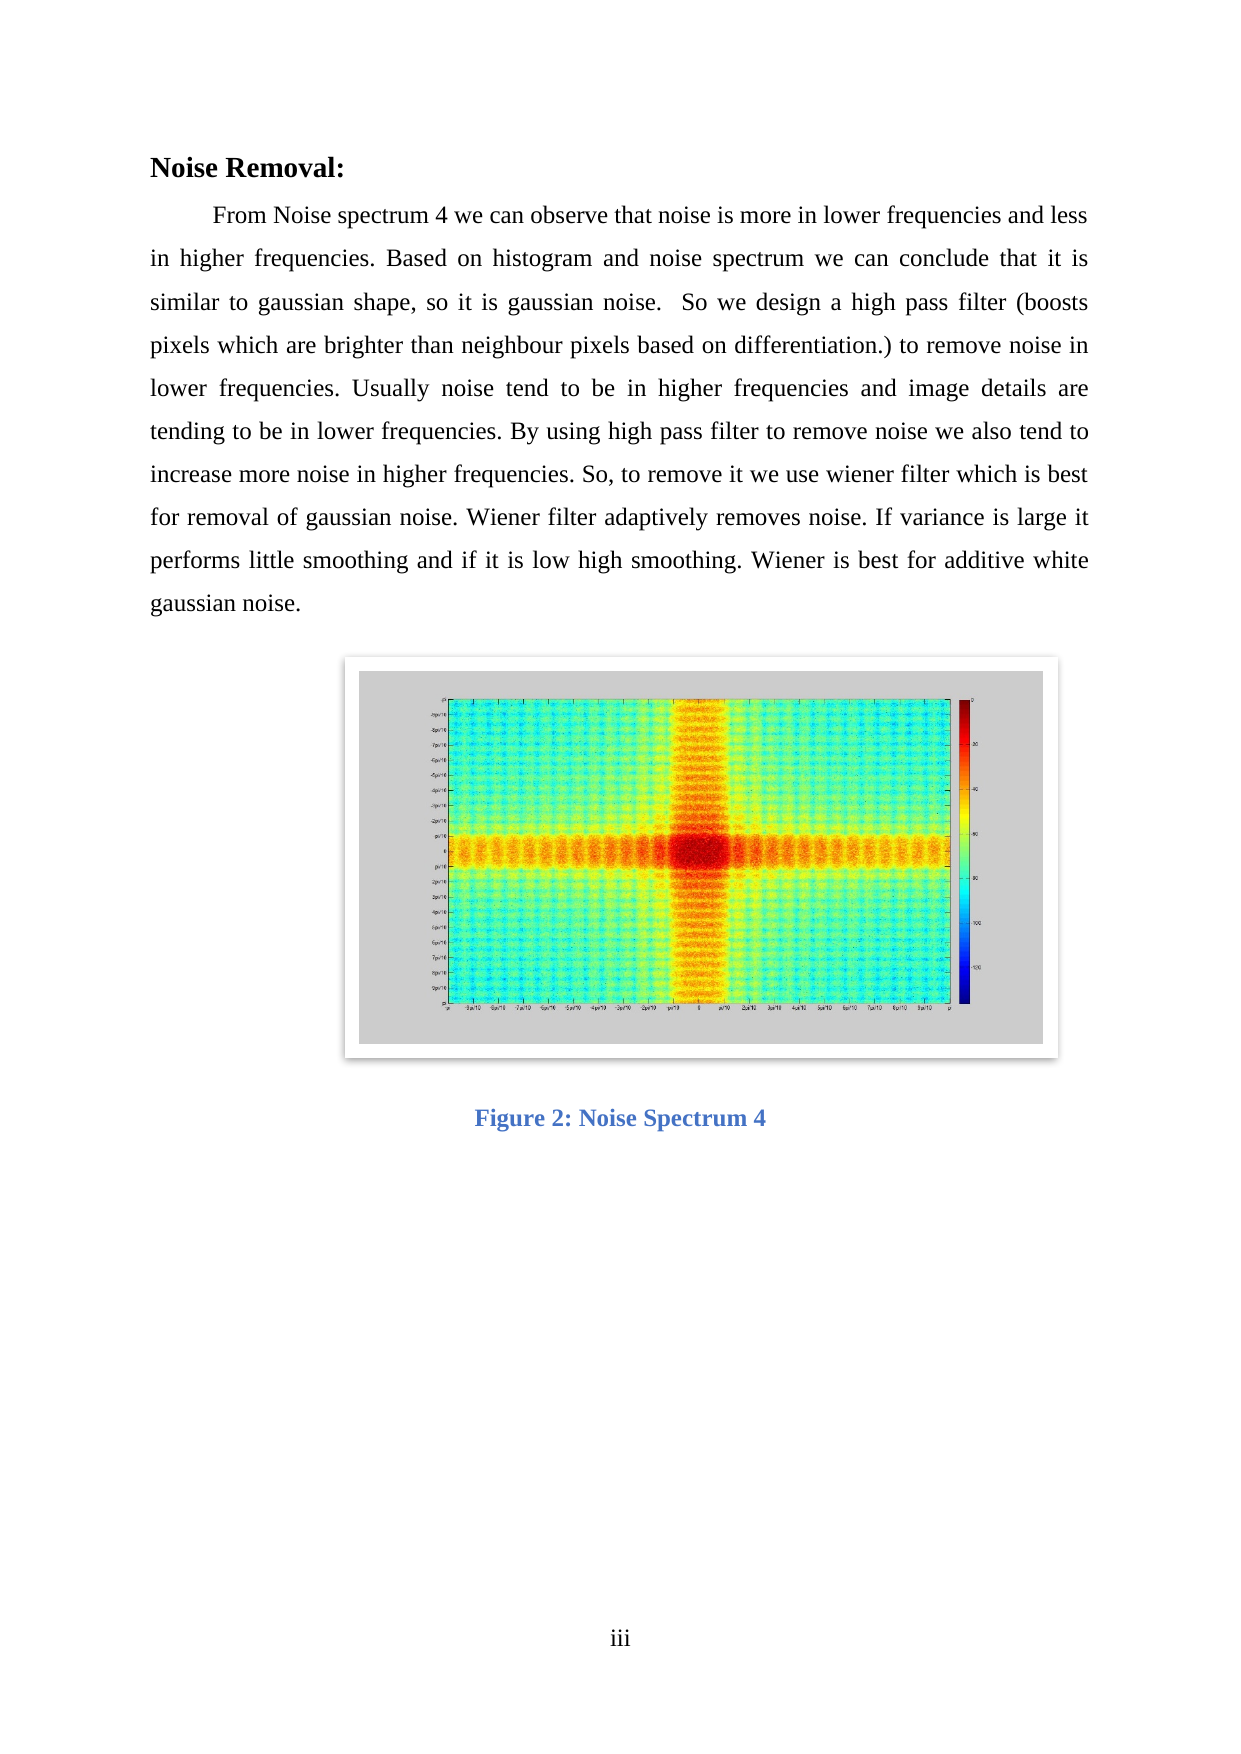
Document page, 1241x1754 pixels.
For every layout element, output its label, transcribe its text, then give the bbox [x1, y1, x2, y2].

subtitle Noise Removal: [150, 150, 1090, 183]
text From Noise spectrum 4 we can observe that noise is more in lower frequencies and less in higher frequencies. Based on histogram and noise spectrum we can conclude that it is similar to gaussian shape, so it is gaussian noise. So we design a high pass filter (boosts pixels which are brighter than neighbour pixels based on differentiation.) to remove noise in lower frequencies. Usually noise tend to be in higher frequencies and image details are tending to be in lower frequencies. By using high pass filter to remove noise we also tend to increase more noise in higher frequencies. So, to remove it we use wiener filter which is best for removal of gaussian noise. Wiener filter adaptively removes noise. If variance is large it performs little smoothing and if it is low high smoothing. Wiener is best for additive white gaussian noise. [150, 200, 1090, 617]
picture [359, 671, 1043, 1044]
